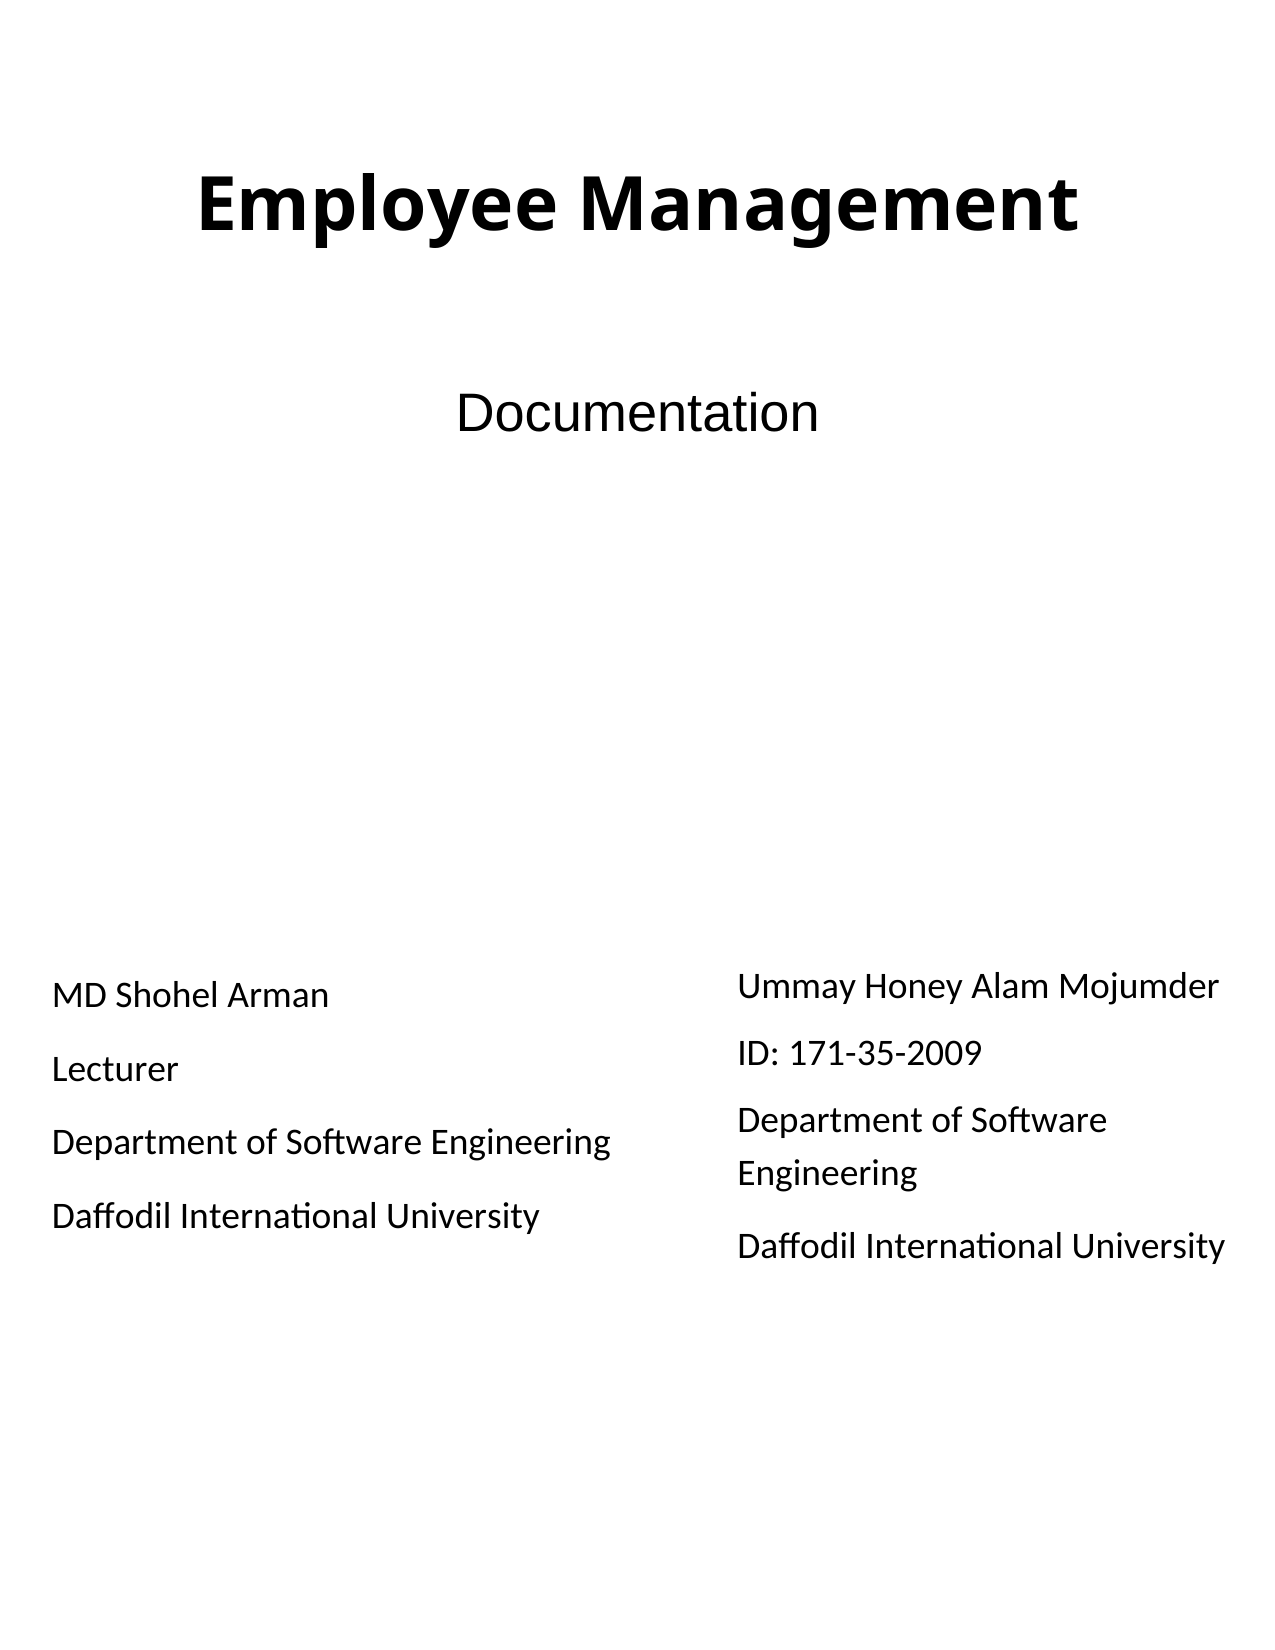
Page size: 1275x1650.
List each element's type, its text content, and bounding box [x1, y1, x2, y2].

text Employee Management [150, 150, 1125, 252]
text Documentation [150, 381, 1125, 443]
